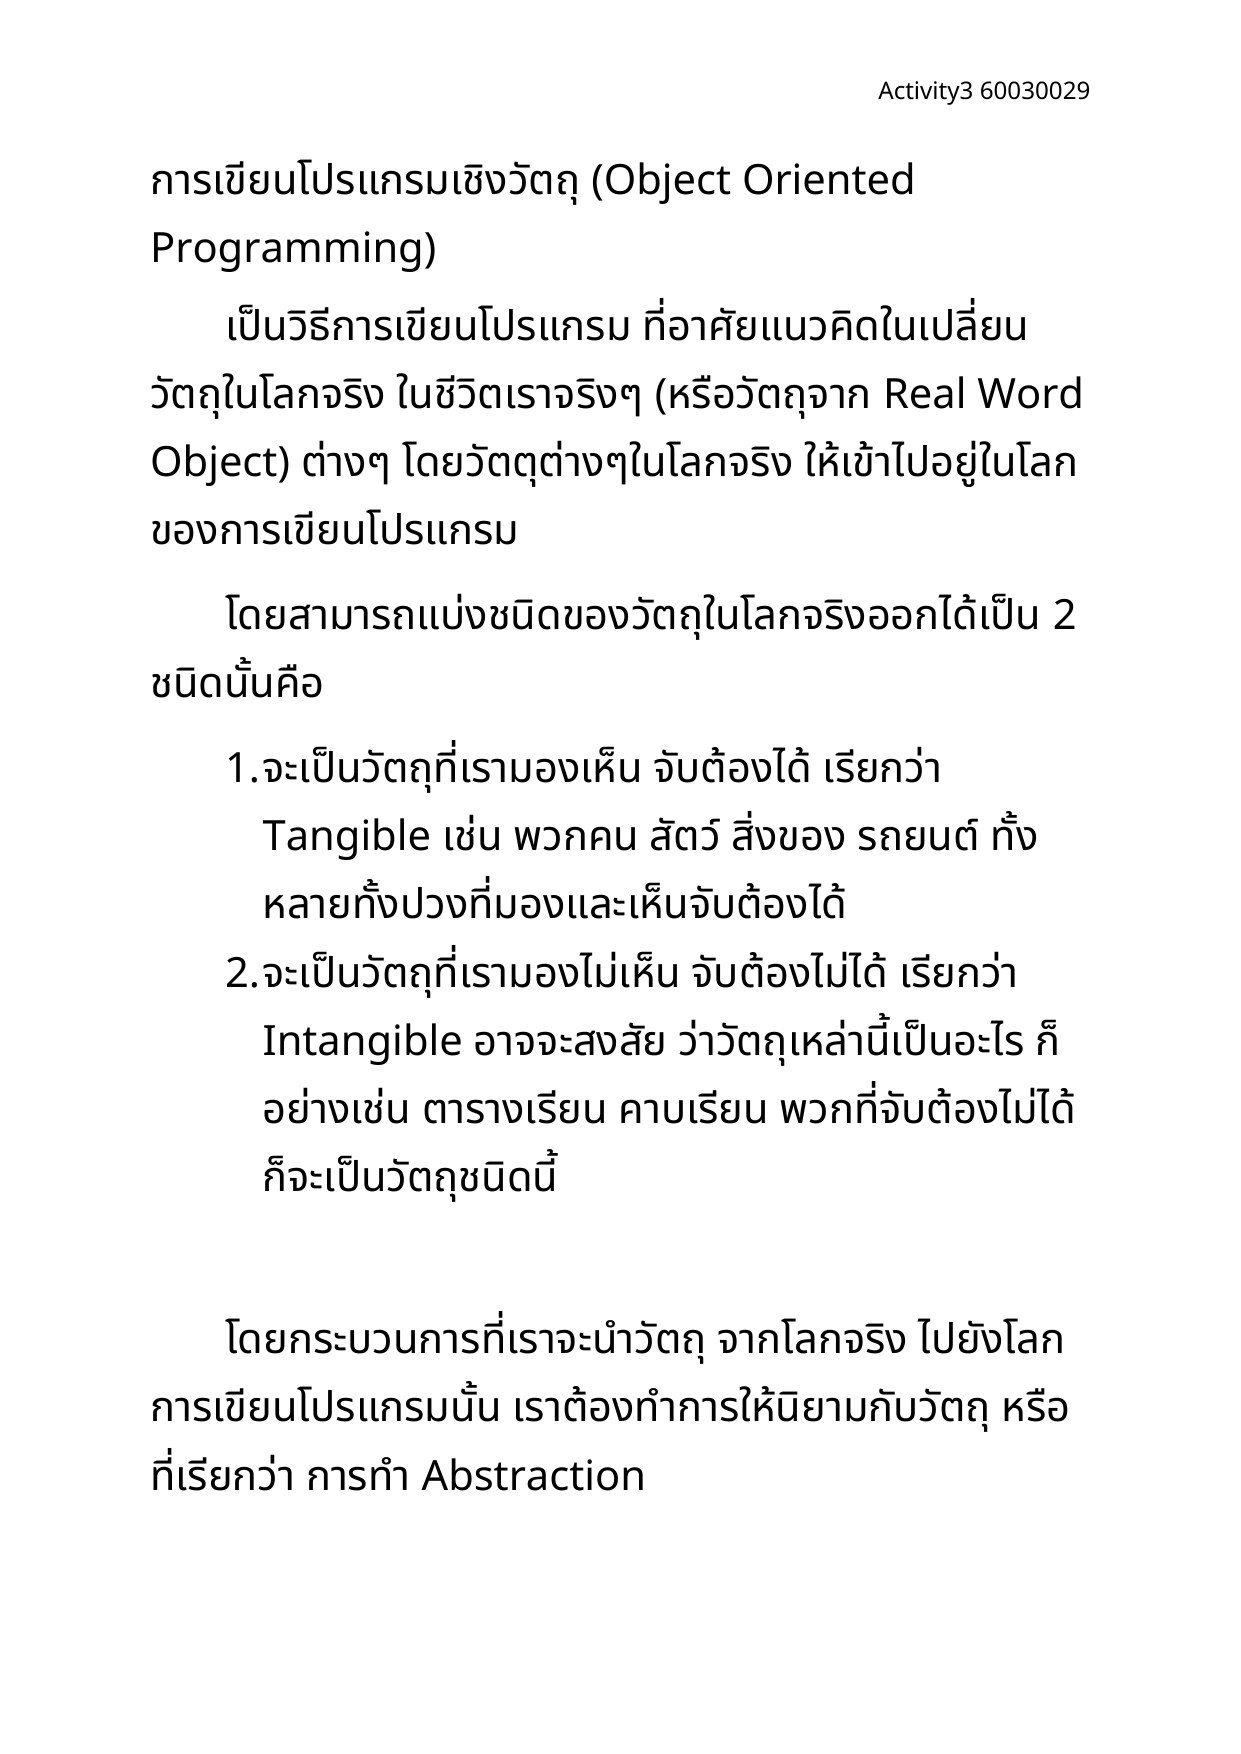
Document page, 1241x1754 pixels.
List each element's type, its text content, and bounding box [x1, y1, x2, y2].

list จะเป็นวัตถุที่เรามองเห็น จับต้องได้ เรียกว่า Tangible เช่น พวกคน สัตว์ สิ่งของ รถยนต์ ทั้งหลายทั้งปวงที่มองและเห็นจับต้องได้ [225, 738, 1090, 937]
text การเขียนโปรแกรมเชิงวัตถุ (Object Oriented Programming) [150, 150, 1090, 274]
text โดยสามารถแบ่งชนิดของวัตถุในโลกจริงออกได้เป็น 2 ชนิดนั้นคือ [150, 585, 1090, 716]
text เป็นวิธีการเขียนโปรแกรม ที่อาศัยแนวคิดในเปลี่ยนวัตถุในโลกจริง ในชีวิตเราจริงๆ (หรือวัตถุจาก Real Word Object) ต่างๆ โดยวัตตุต่างๆในโลกจริง ให้เข้าไปอยู่ในโลกของการเขียนโปรแกรม [150, 296, 1090, 563]
text โดยกระบวนการที่เราจะนำวัตถุ จากโลกจริง ไปยังโลกการเขียนโปรแกรมนั้น เราต้องทำการให้นิยามกับวัตถุ หรือที่เรียกว่า การทำ Abstraction [150, 1309, 1090, 1509]
list จะเป็นวัตถุที่เรามองไม่เห็น จับต้องไม่ได้ เรียกว่า Intangible อาจจะสงสัย ว่าวัตถุเหล่านี้เป็นอะไร ก็อย่างเช่น ตารางเรียน คาบเรียน พวกที่จับต้องไม่ได้ก็จะเป็นวัตถุชนิดนี้ [225, 942, 1090, 1210]
